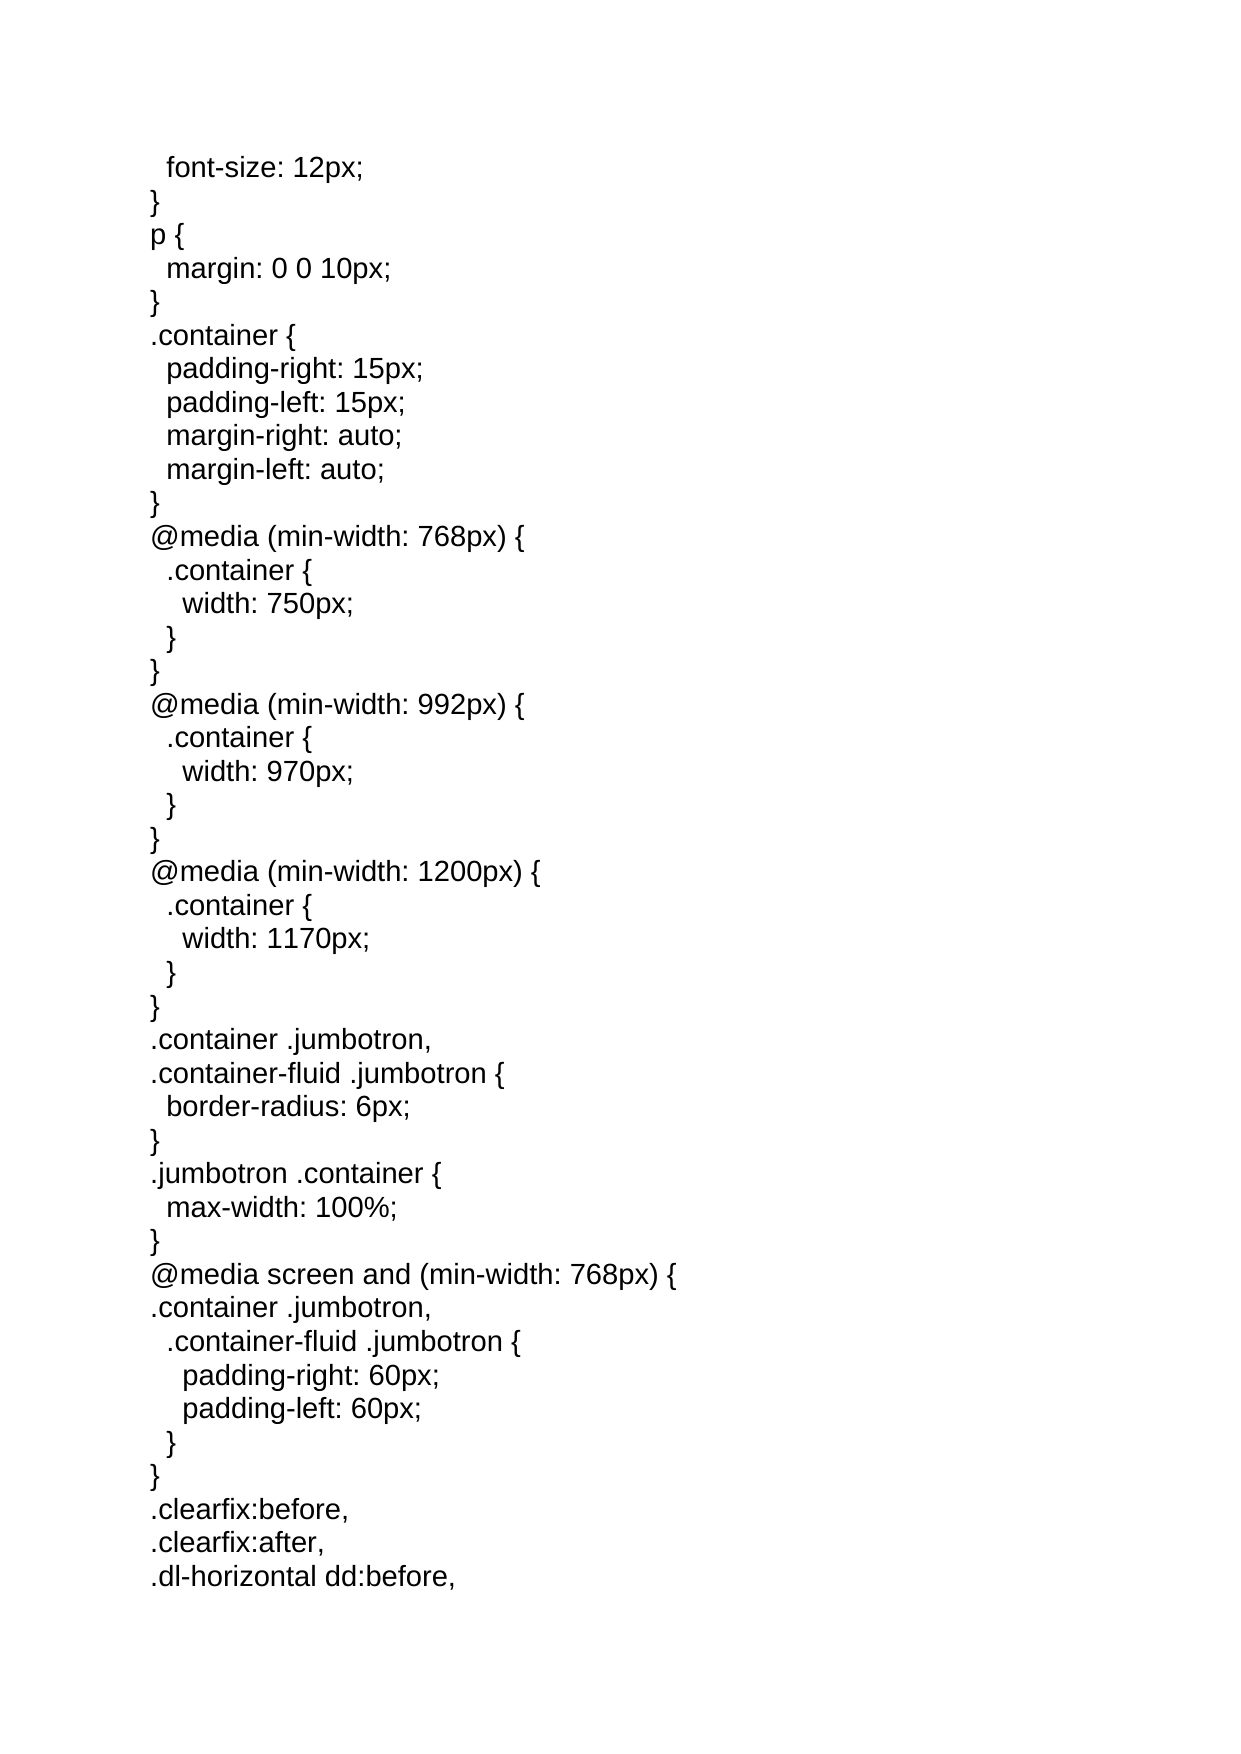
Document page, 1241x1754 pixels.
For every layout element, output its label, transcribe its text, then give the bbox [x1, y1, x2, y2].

text font-size: 12px; [150, 150, 1090, 183]
text .jumbotron .container { [150, 1156, 1090, 1190]
text .clearfix:before, [150, 1492, 1090, 1525]
text padding-right: 15px; [150, 351, 1090, 385]
text @media (min-width: 992px) { [150, 687, 1090, 720]
text .container { [150, 552, 1090, 586]
text margin-right: auto; [150, 418, 1090, 452]
text .clearfix:after, [150, 1525, 1090, 1559]
text } [150, 1223, 1090, 1257]
text .container-fluid .jumbotron { [150, 1056, 1090, 1089]
text padding-left: 15px; [150, 385, 1090, 418]
text .container .jumbotron, [150, 1290, 1090, 1324]
text } [150, 787, 1090, 821]
text .container { [150, 318, 1090, 351]
text @media (min-width: 1200px) { [150, 854, 1090, 888]
text width: 970px; [150, 754, 1090, 787]
text } [150, 821, 1090, 854]
text margin: 0 0 10px; [150, 251, 1090, 284]
text } [150, 1458, 1090, 1492]
text width: 1170px; [150, 921, 1090, 955]
text } [150, 1424, 1090, 1458]
text border-radius: 6px; [150, 1089, 1090, 1123]
text .container .jumbotron, [150, 1022, 1090, 1056]
text margin-left: auto; [150, 452, 1090, 485]
text .dl-horizontal dd:before, [150, 1559, 1090, 1592]
text p { [150, 217, 1090, 251]
text } [150, 284, 1090, 318]
text } [150, 619, 1090, 653]
text .container { [150, 888, 1090, 921]
text } [150, 653, 1090, 687]
text } [150, 485, 1090, 519]
text padding-left: 60px; [150, 1391, 1090, 1424]
text max-width: 100%; [150, 1190, 1090, 1223]
text } [150, 988, 1090, 1022]
text .container-fluid .jumbotron { [150, 1324, 1090, 1357]
text .container { [150, 720, 1090, 754]
text } [150, 955, 1090, 988]
text @media screen and (min-width: 768px) { [150, 1257, 1090, 1290]
text @media (min-width: 768px) { [150, 519, 1090, 552]
text width: 750px; [150, 586, 1090, 619]
text } [150, 1123, 1090, 1156]
text } [150, 183, 1090, 217]
text padding-right: 60px; [150, 1357, 1090, 1391]
